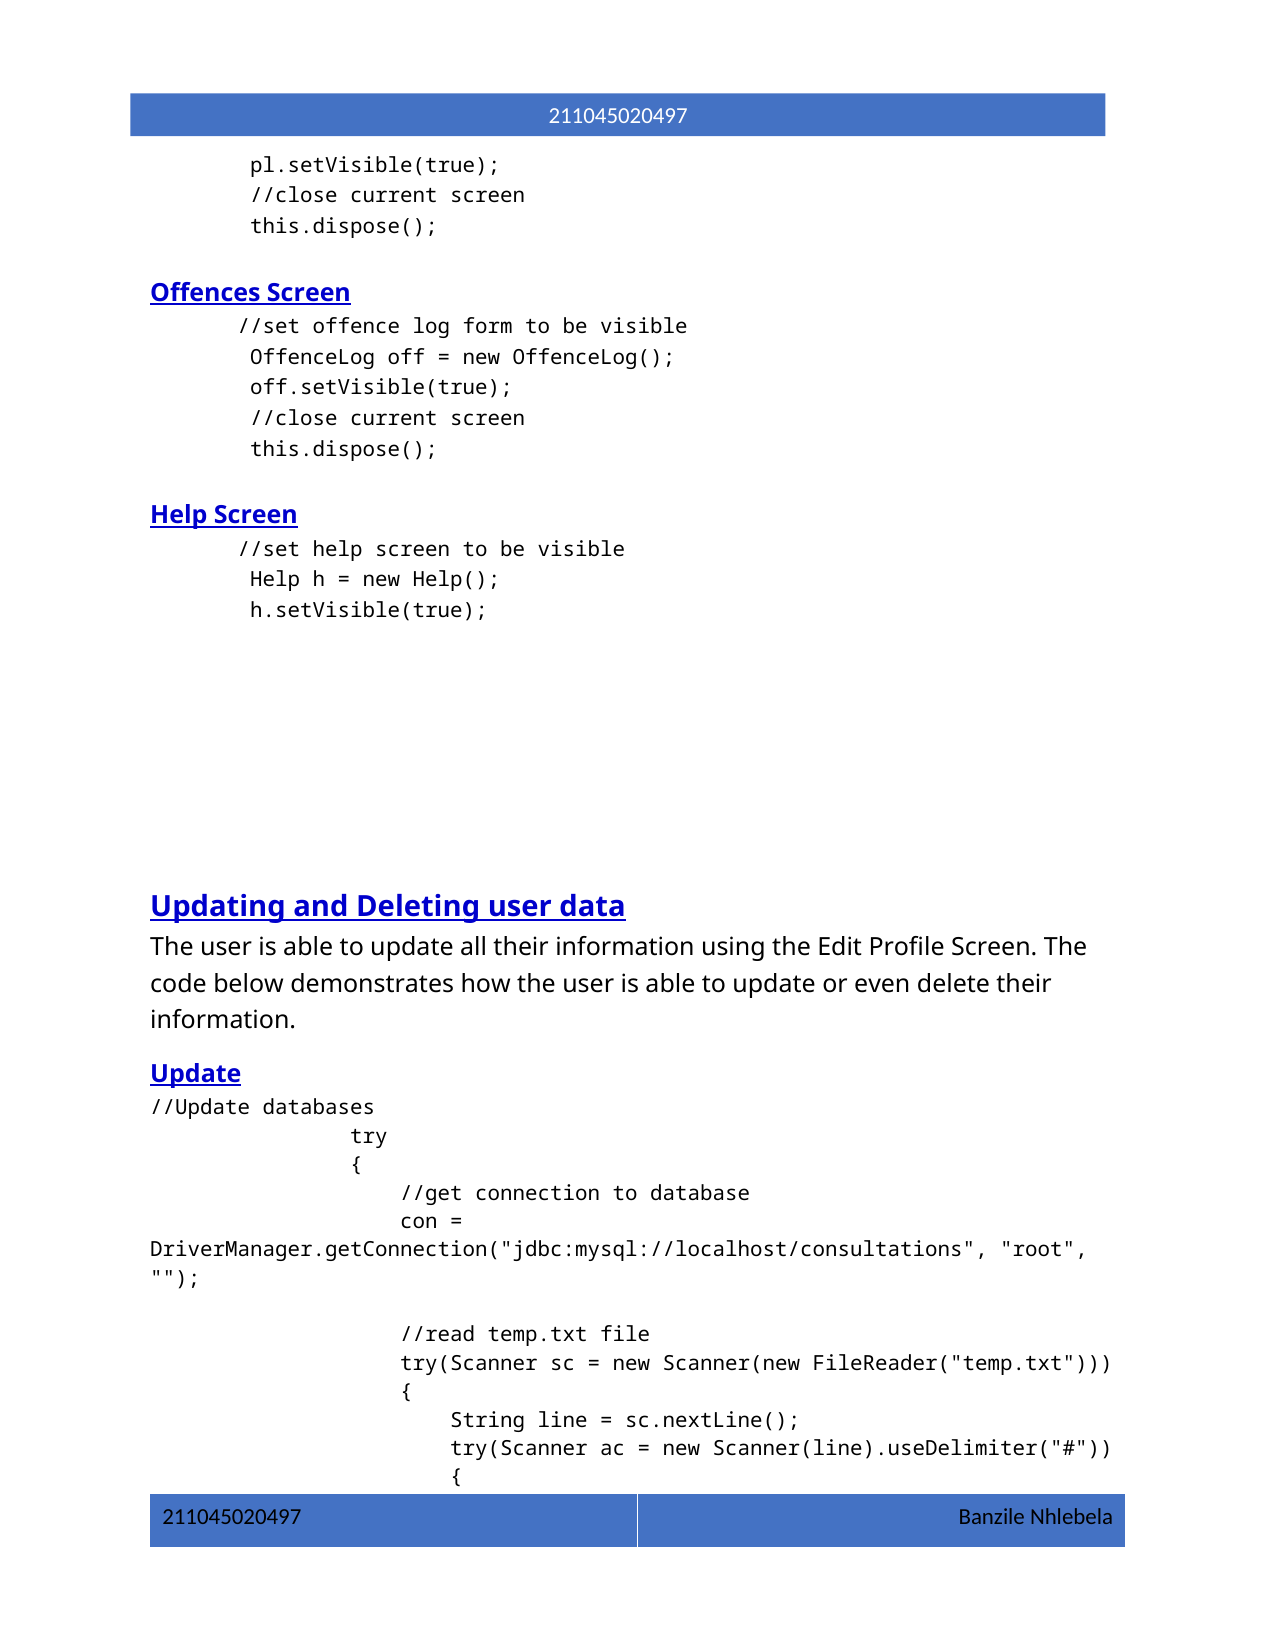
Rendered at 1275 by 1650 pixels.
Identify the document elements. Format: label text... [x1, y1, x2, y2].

text this.dispose(); [150, 211, 1125, 240]
text //close current screen [150, 181, 1125, 209]
text { [150, 1149, 1125, 1178]
text off.setVisible(true); [150, 372, 1125, 401]
subtitle Offences Screen [150, 274, 1125, 308]
text this.dispose(); [150, 434, 1125, 462]
text pl.setVisible(true); [150, 150, 1125, 178]
text String line = sc.nextLine(); [150, 1405, 1125, 1433]
text { [150, 1462, 1125, 1490]
text try [150, 1121, 1125, 1149]
text h.setVisible(true); [150, 595, 1125, 623]
subtitle Updating and Deleting user data [150, 886, 1125, 925]
text //set help screen to be visible [150, 534, 1125, 562]
subtitle Help Screen [150, 497, 1125, 531]
text //close current screen [150, 403, 1125, 432]
text The user is able to update all their information using the Edit Profile Screen. The code below demonstrates how the user is able to update or even delete their information. [150, 928, 1125, 1036]
text { [150, 1376, 1125, 1405]
text Help h = new Help(); [150, 564, 1125, 593]
text try(Scanner ac = new Scanner(line).useDelimiter("#")) [150, 1433, 1125, 1462]
text //set offence log form to be visible [150, 311, 1125, 340]
text try(Scanner sc = new Scanner(new FileReader("temp.txt"))) [150, 1348, 1125, 1376]
text con = DriverManager.getConnection("jdbc:mysql://localhost/consultations", "root", ""); [150, 1206, 1125, 1291]
text //read temp.txt file [150, 1319, 1125, 1348]
text OffenceLog off = new OffenceLog(); [150, 342, 1125, 370]
subtitle Update [150, 1056, 1125, 1089]
text //get connection to database [150, 1178, 1125, 1206]
text //Update databases [150, 1092, 1125, 1121]
